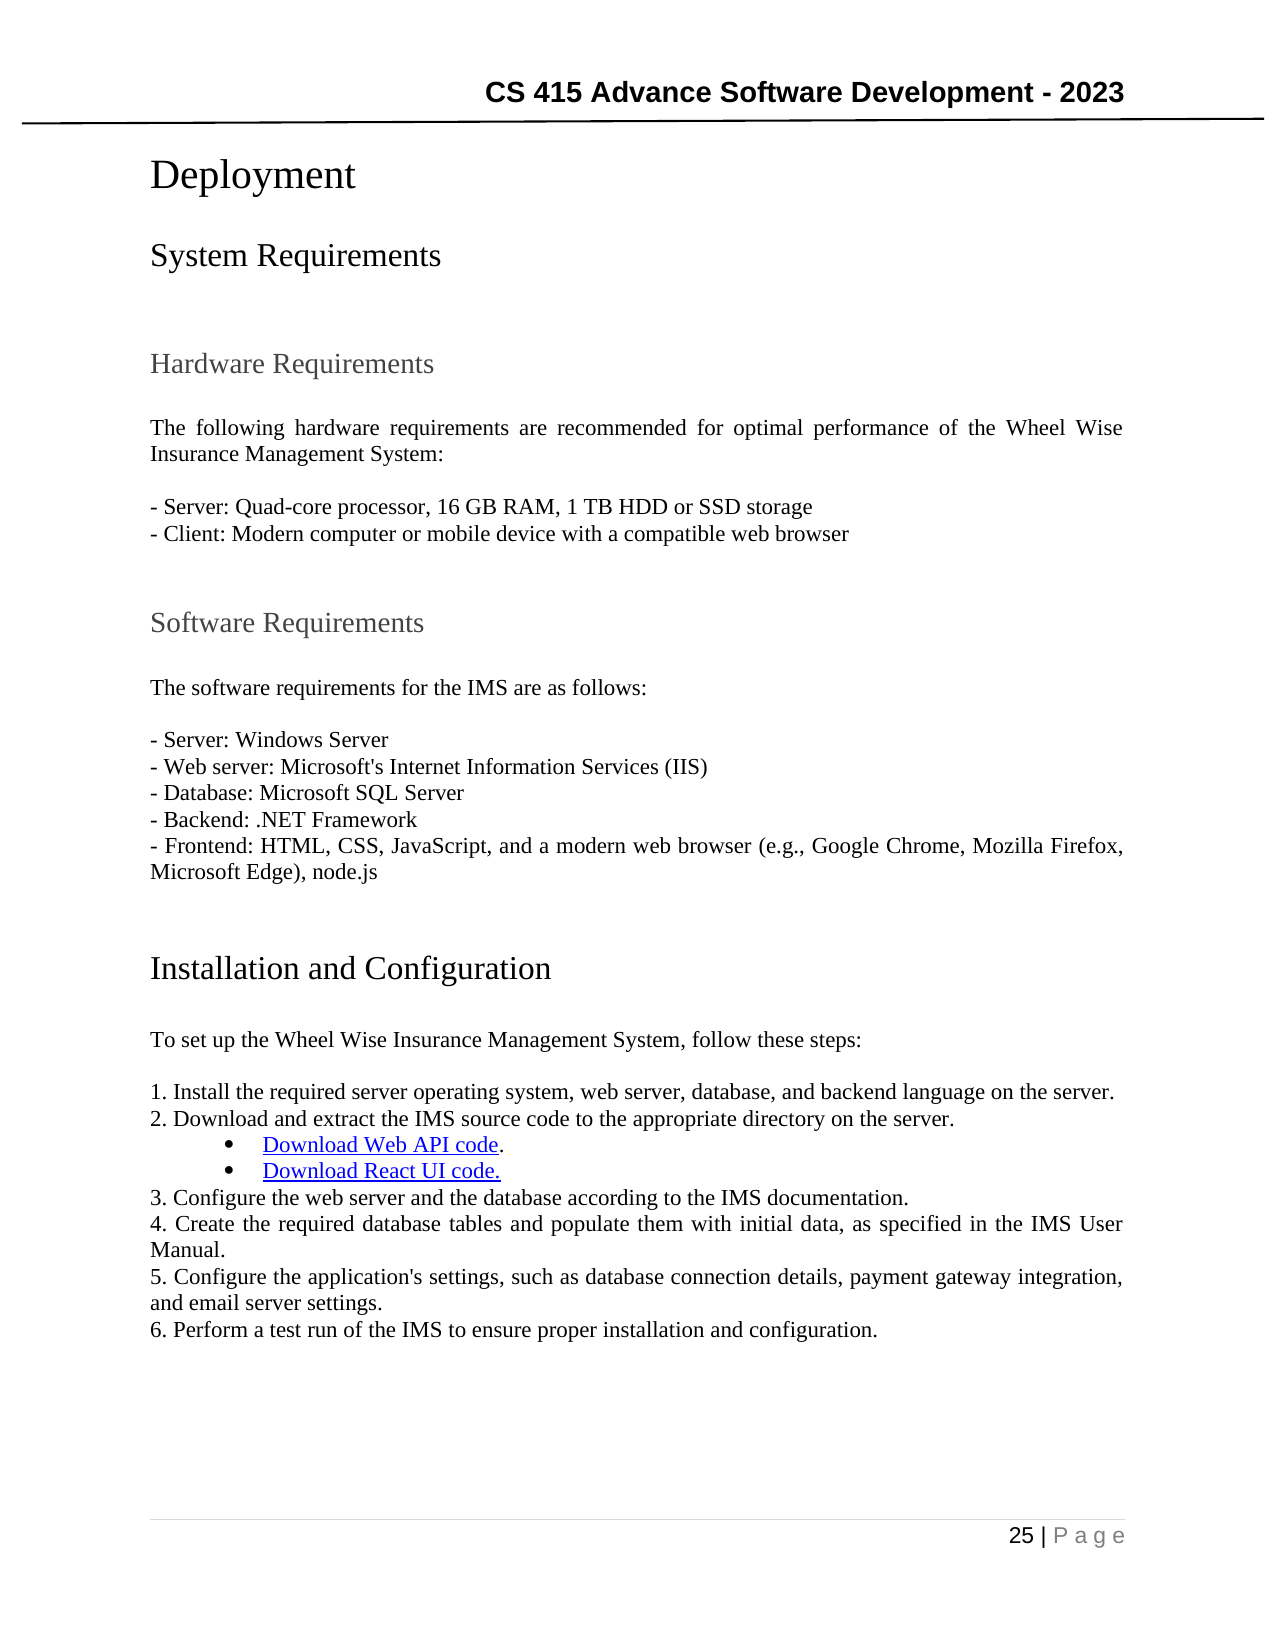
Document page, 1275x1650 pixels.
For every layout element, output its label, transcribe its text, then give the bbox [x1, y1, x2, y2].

text 2. Download and extract the IMS source code to the appropriate directory on the server. [150, 1105, 1125, 1131]
subtitle System Requirements [150, 235, 1125, 274]
text - Web server: Microsoft's Internet Information Services (IIS) [150, 753, 1125, 779]
list Download Web API code. [225, 1131, 1125, 1157]
text 5. Configure the application's settings, such as database connection details, payment gateway integration, and email server settings. [150, 1263, 1125, 1316]
text 1. Install the required server operating system, web server, database, and backend language on the server. [150, 1078, 1125, 1105]
text 6. Perform a test run of the IMS to ensure proper installation and configuration. [150, 1316, 1125, 1342]
text 4. Create the required database tables and populate them with initial data, as specified in the IMS User Manual. [150, 1210, 1125, 1263]
text - Backend: .NET Framework [150, 806, 1125, 832]
text The software requirements for the IMS are as follows: [150, 674, 1125, 700]
subtitle Hardware Requirements [150, 346, 1125, 379]
text To set up the Wheel Wise Insurance Management System, follow these steps: [150, 1026, 1125, 1052]
text - Server: Quad-core processor, 16 GB RAM, 1 TB HDD or SSD storage [150, 493, 1125, 519]
text - Server: Windows Server [150, 727, 1125, 753]
text - Frontend: HTML, CSS, JavaScript, and a modern web browser (e.g., Google Chrome, Mozilla Firefox, Microsoft Edge), node.js [150, 832, 1125, 885]
text The following hardware requirements are recommended for optimal performance of the Wheel Wise Insurance Management System: [150, 414, 1125, 467]
text 3. Configure the web server and the database according to the IMS documentation. [150, 1184, 1125, 1210]
subtitle Software Requirements [150, 606, 1125, 639]
text - Client: Modern computer or mobile device with a compatible web browser [150, 519, 1125, 546]
list Download React UI code. [225, 1157, 1125, 1184]
text - Database: Microsoft SQL Server [150, 779, 1125, 806]
subtitle Deployment [150, 150, 1125, 198]
subtitle Installation and Configuration [150, 948, 1125, 987]
